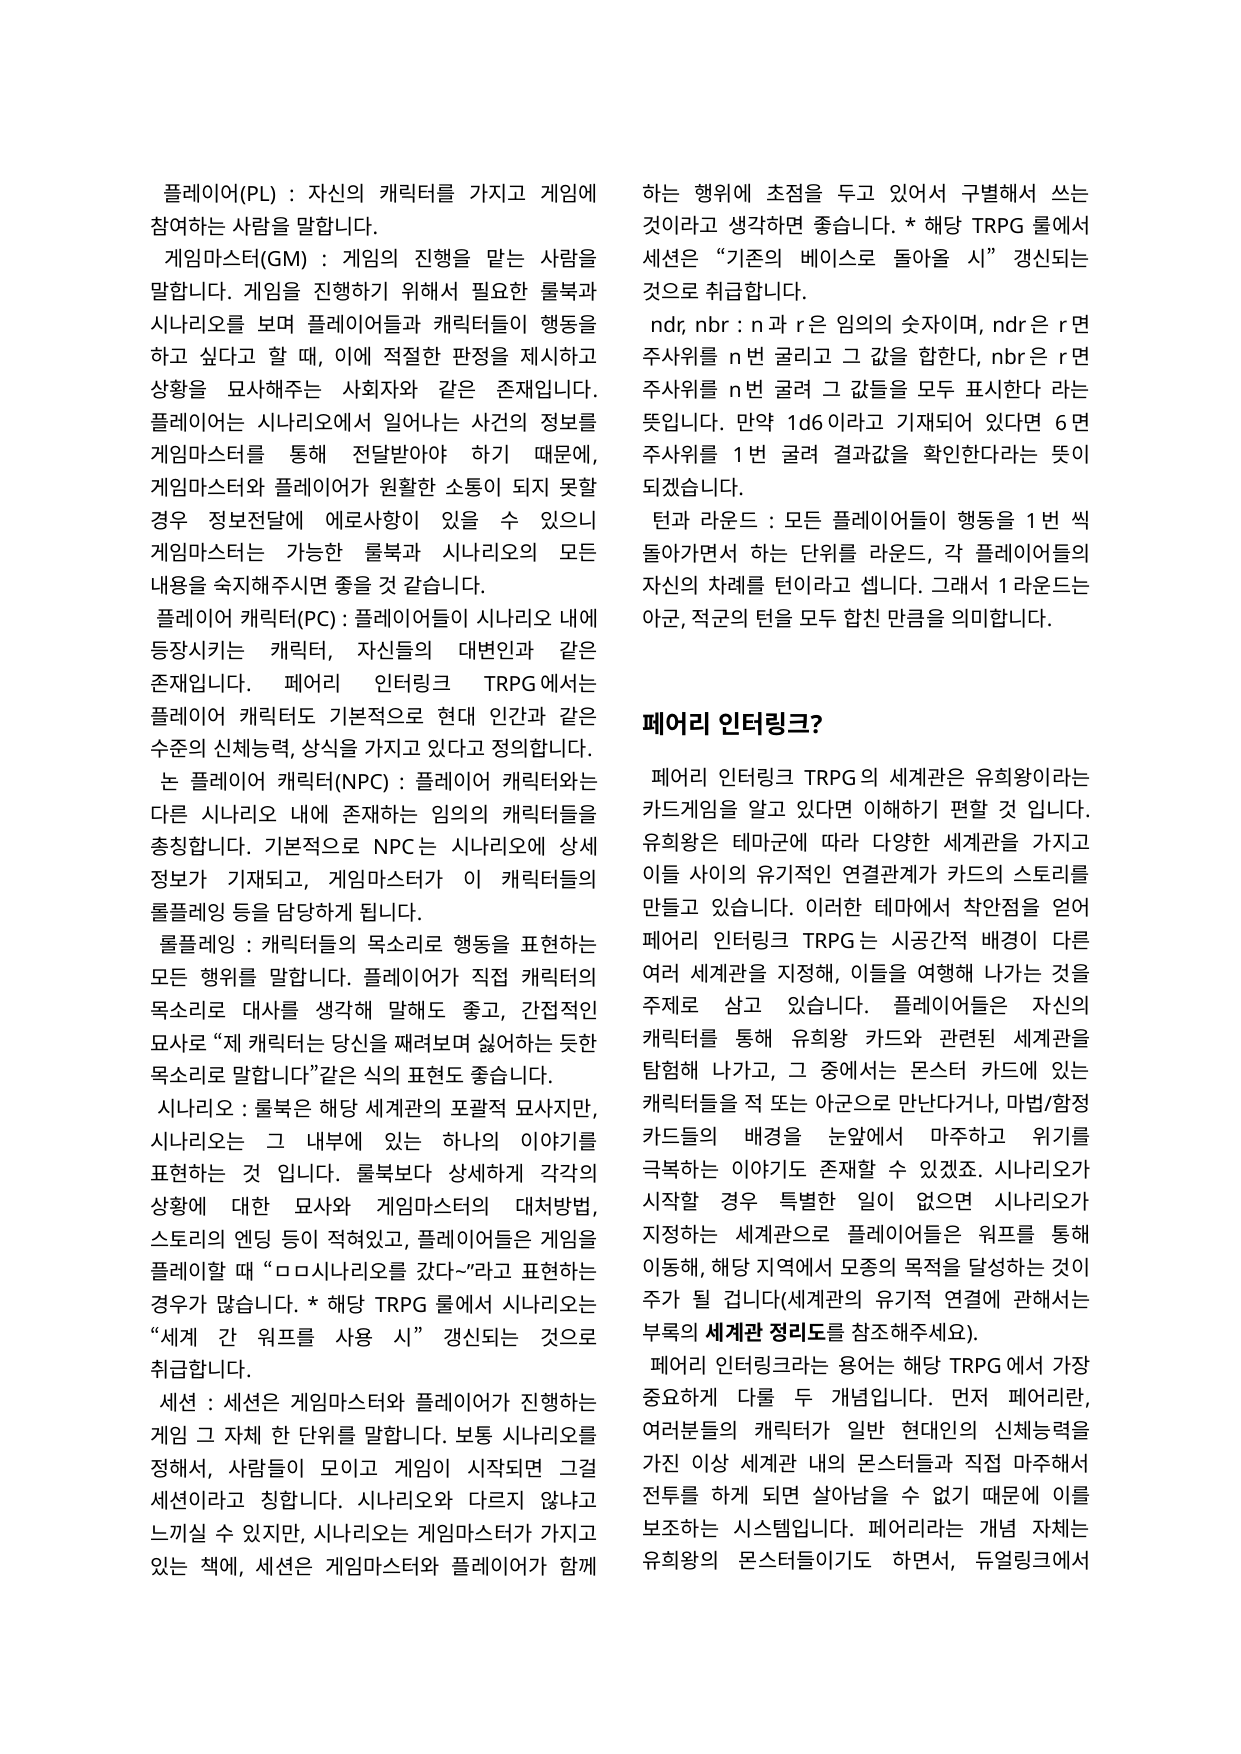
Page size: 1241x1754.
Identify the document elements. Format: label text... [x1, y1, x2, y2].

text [642, 761, 1090, 1575]
text 페어리 인터링크? [642, 705, 1090, 741]
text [642, 177, 1090, 632]
